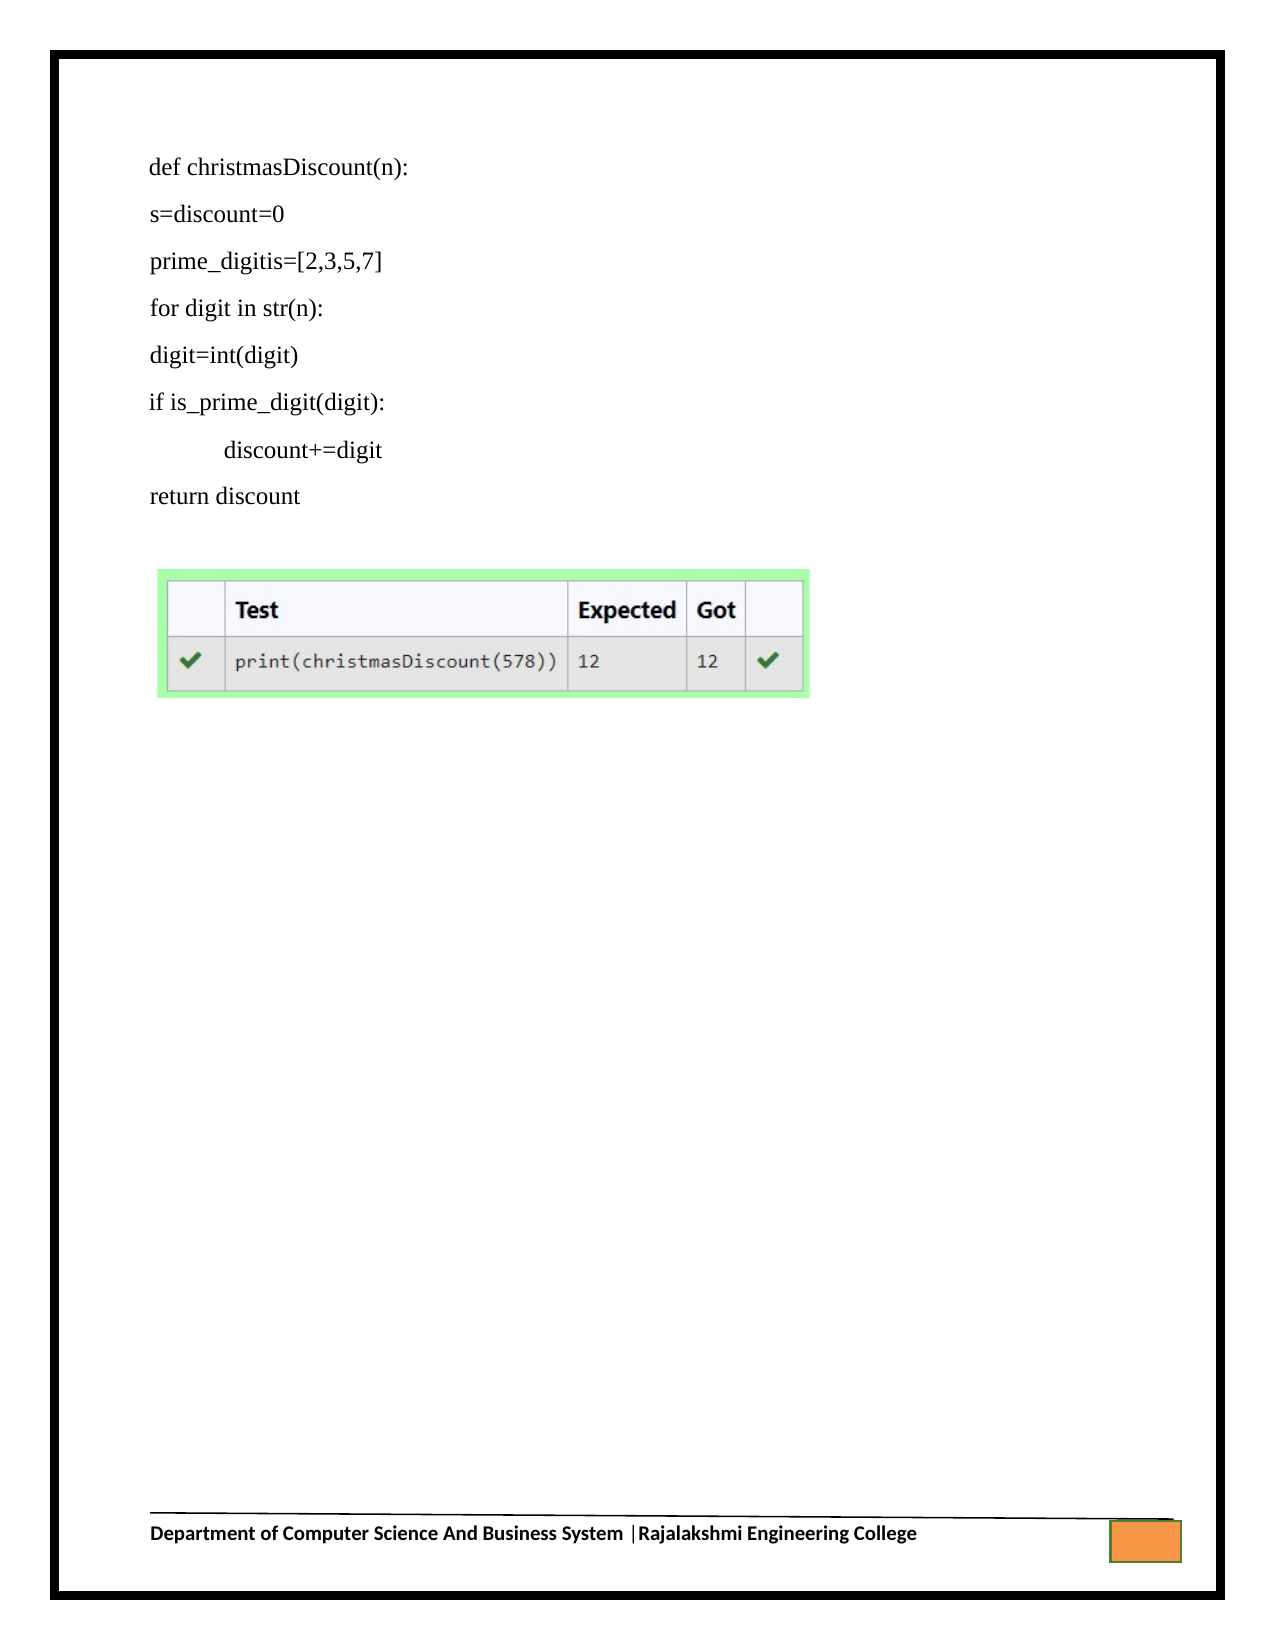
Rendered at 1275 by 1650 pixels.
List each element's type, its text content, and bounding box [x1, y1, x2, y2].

text def christmasDiscount(n): s=discount=0 prime_digitis=[2,3,5,7] for digit in str(n): digit=int(digit) [148, 152, 410, 369]
picture [157, 569, 810, 698]
text if is_prime_digit(digit): [148, 387, 410, 416]
text discount+=digit return discount [148, 435, 449, 510]
